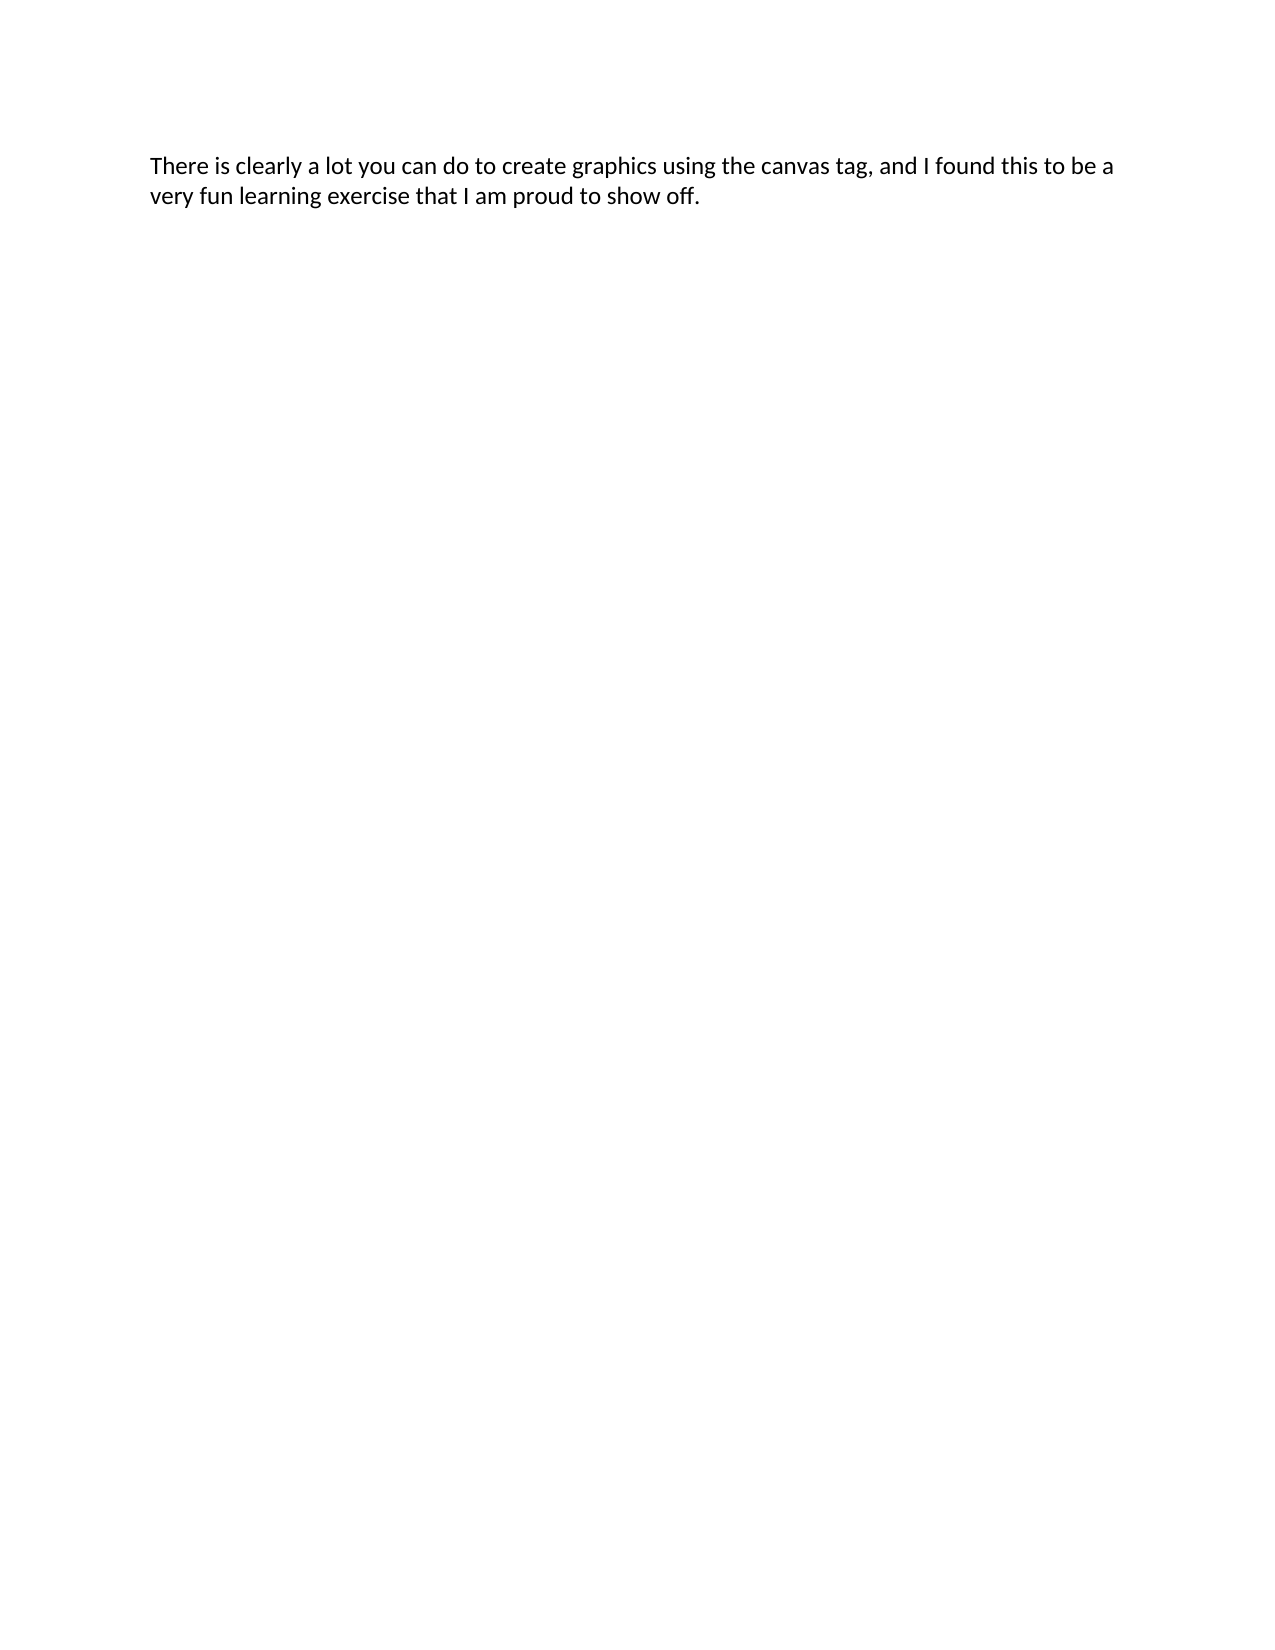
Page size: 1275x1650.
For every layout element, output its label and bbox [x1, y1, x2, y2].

text [150, 150, 1125, 211]
